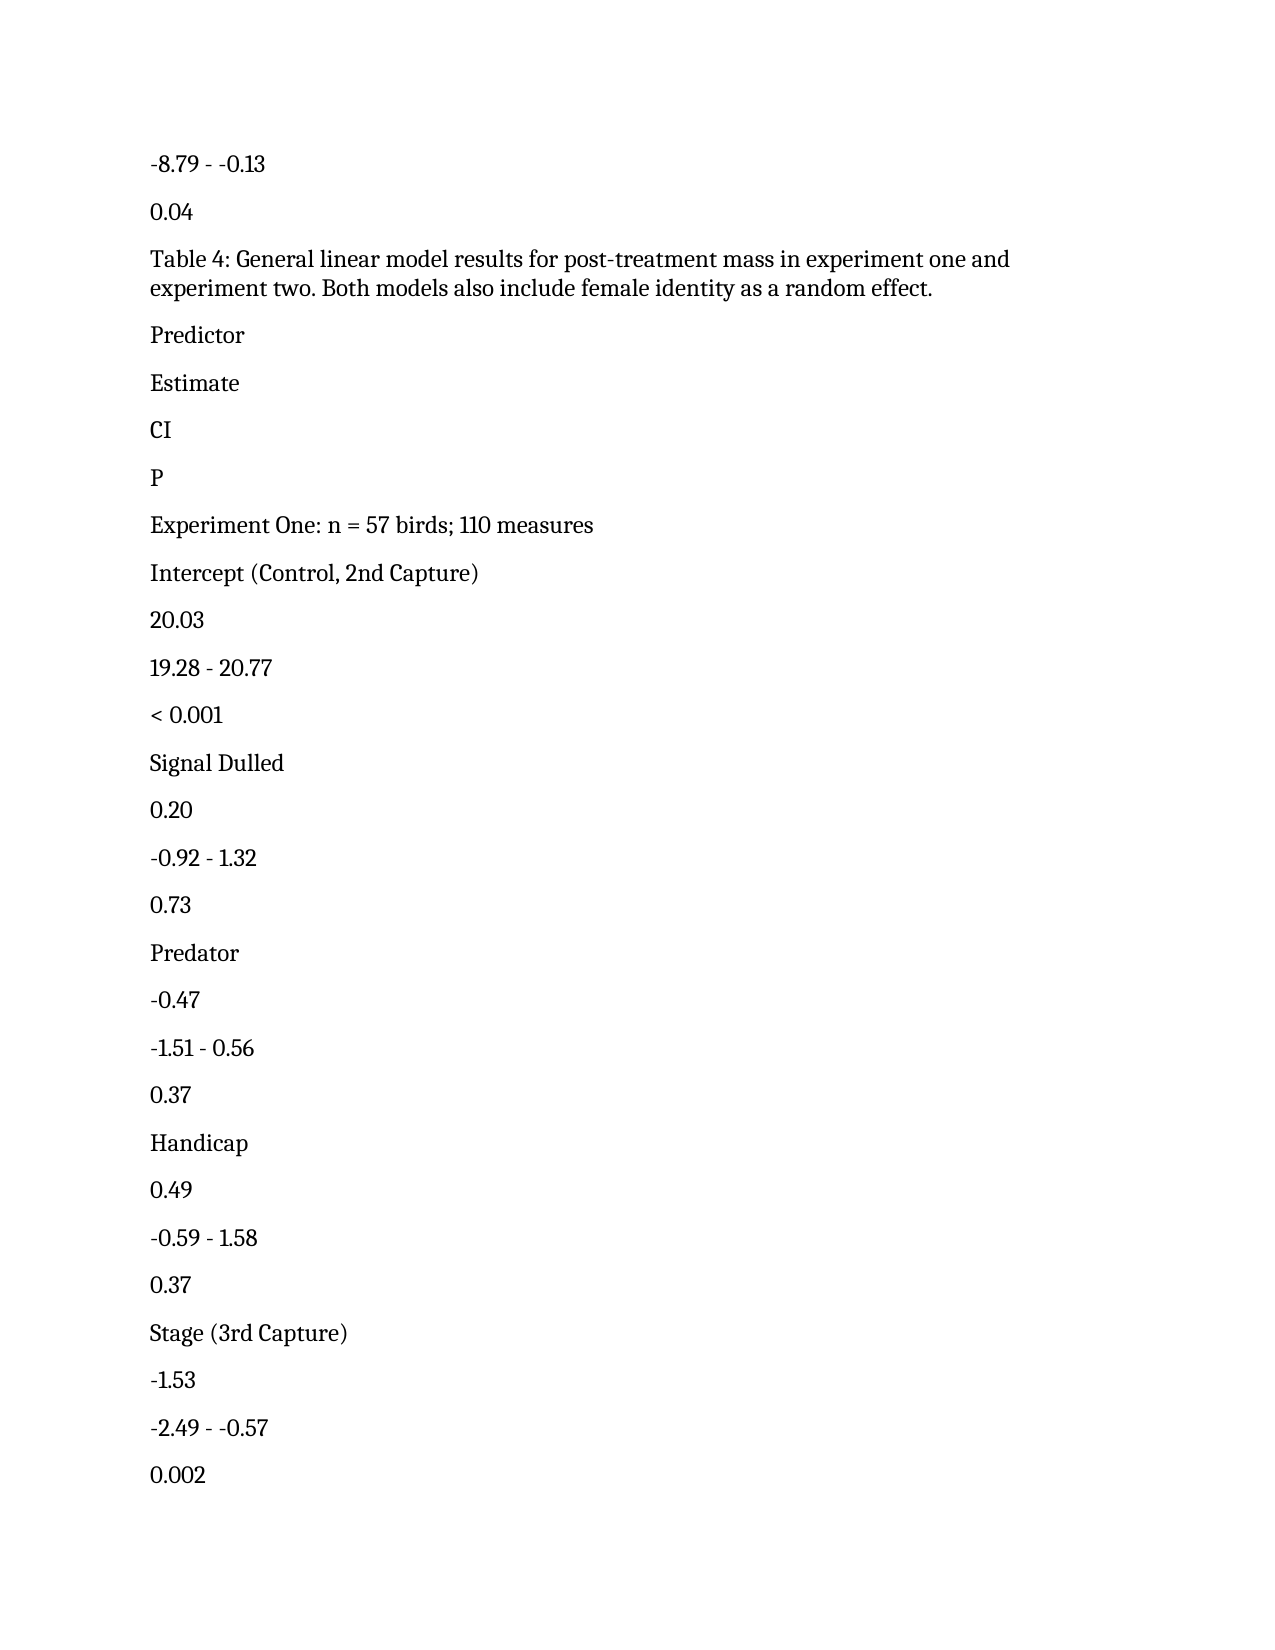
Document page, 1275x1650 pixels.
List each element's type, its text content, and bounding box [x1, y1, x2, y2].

text 0.04 [150, 197, 1125, 226]
text -0.92 - 1.32 [150, 844, 1125, 872]
text -0.59 - 1.58 [150, 1224, 1125, 1252]
text Signal Dulled [150, 749, 1125, 777]
text -1.51 - 0.56 [150, 1034, 1125, 1062]
text 0.002 [150, 1461, 1125, 1490]
text 0.37 [150, 1081, 1125, 1110]
text 0.20 [150, 796, 1125, 825]
text Handicap [150, 1129, 1125, 1157]
text Table 4: General linear model results for post-treatment mass in experiment one and experiment two. Both models also include female identity as a random effect. [150, 245, 1125, 302]
text 0.49 [150, 1176, 1125, 1205]
text -1.53 [150, 1366, 1125, 1395]
text Stage (3rd Capture) [150, 1319, 1125, 1347]
text Estimate [150, 369, 1125, 397]
text 19.28 - 20.77 [150, 654, 1125, 682]
text -2.49 - -0.57 [150, 1414, 1125, 1442]
text -0.47 [150, 986, 1125, 1015]
text -8.79 - -0.13 [150, 150, 1125, 179]
text P [150, 464, 1125, 492]
text Experiment One: n = 57 birds; 110 measures [150, 511, 1125, 540]
text 0.37 [150, 1271, 1125, 1300]
text Predictor [150, 321, 1125, 350]
text 20.03 [150, 606, 1125, 635]
text CI [150, 416, 1125, 445]
text Predator [150, 939, 1125, 967]
text < 0.001 [150, 701, 1125, 730]
text Intercept (Control, 2nd Capture) [150, 559, 1125, 587]
text 0.73 [150, 891, 1125, 920]
